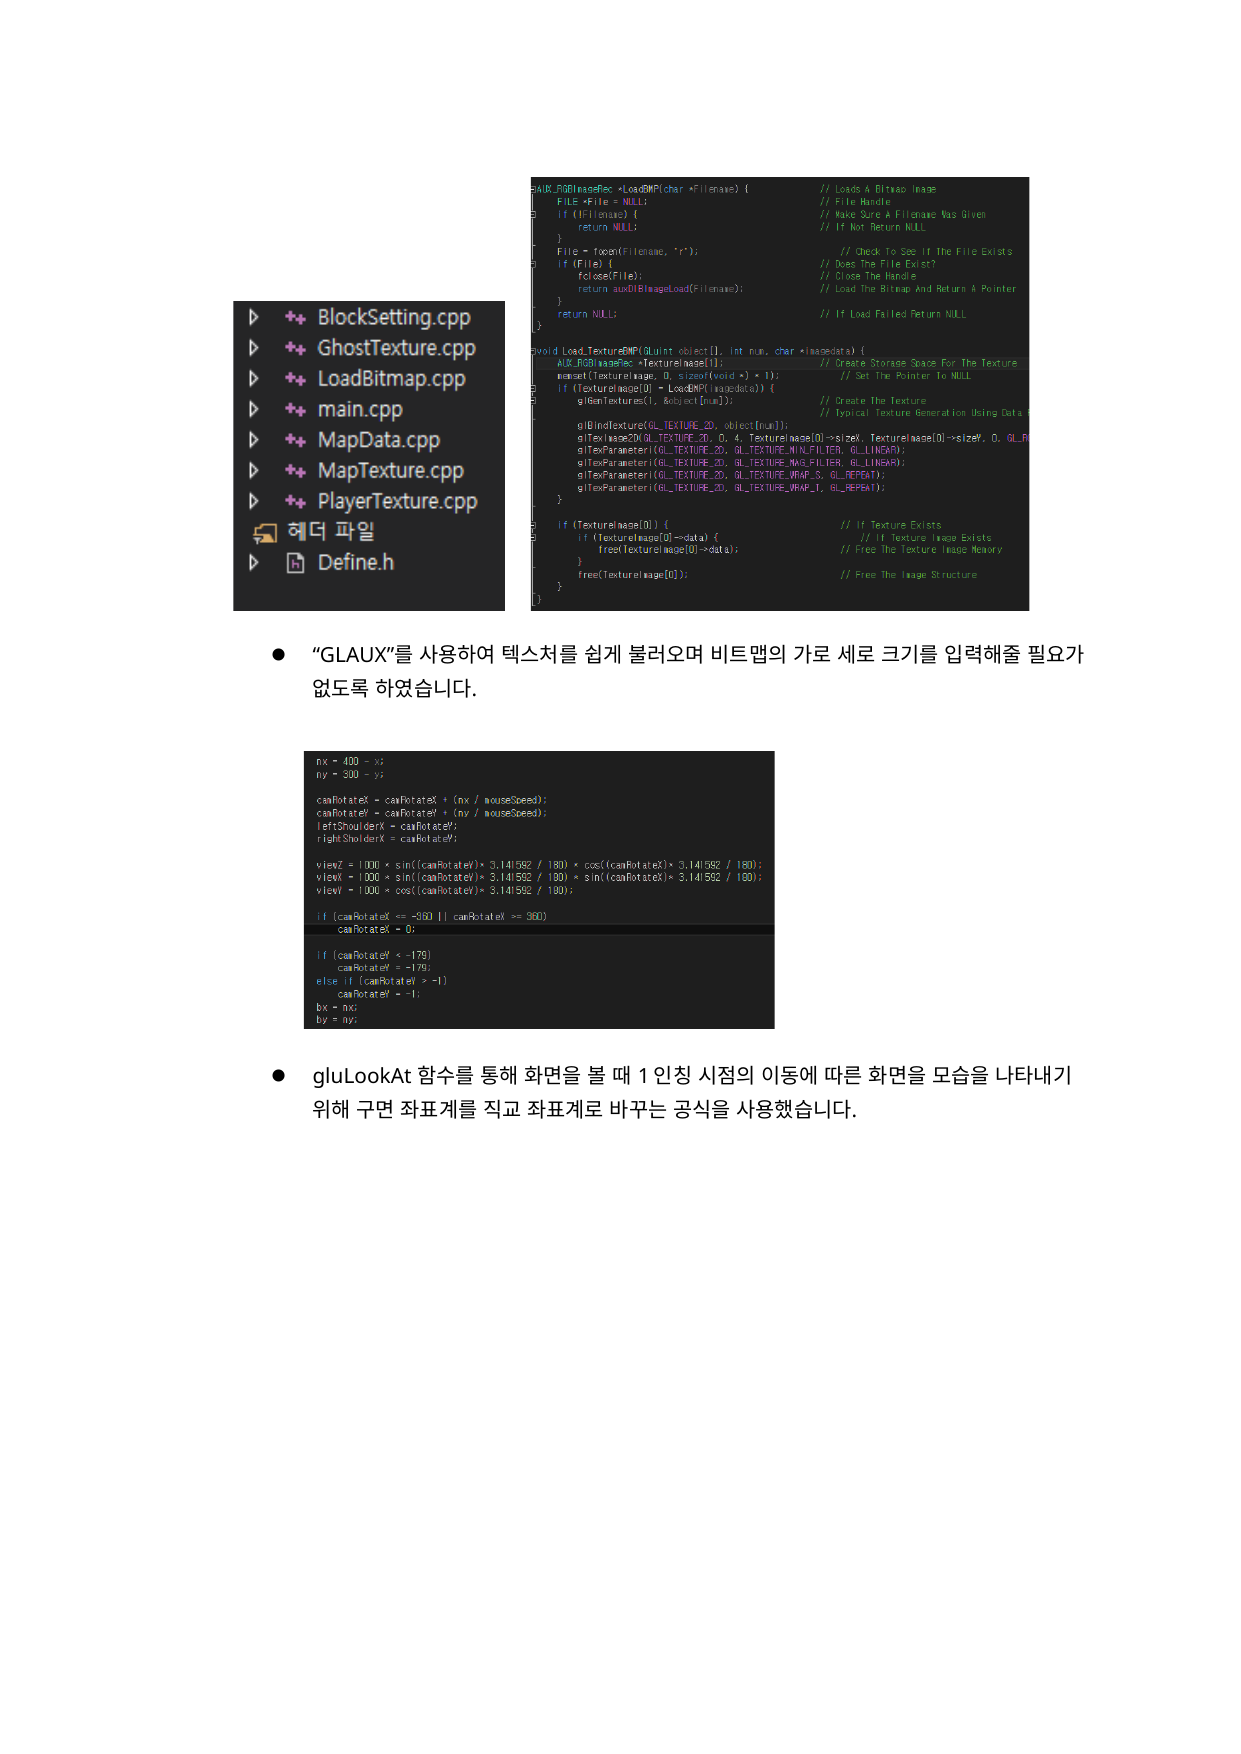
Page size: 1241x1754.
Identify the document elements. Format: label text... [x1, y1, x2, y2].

list gluLookAt 함수를 통해 화면을 볼 때 1인칭 시점의 이동에 따른 화면을 모습을 나타내기 위해 구면 좌표계를 직교 좌표계로 바꾸는 공식을 사용했습니다. [271, 728, 1090, 1124]
list “GLAUX”를 사용하여 텍스처를 쉽게 불러오며 비트맵의 가로 세로 크기를 입력해줄 필요가 없도록 하였습니다. [271, 638, 1090, 703]
picture [233, 301, 505, 611]
picture [530, 177, 1030, 611]
